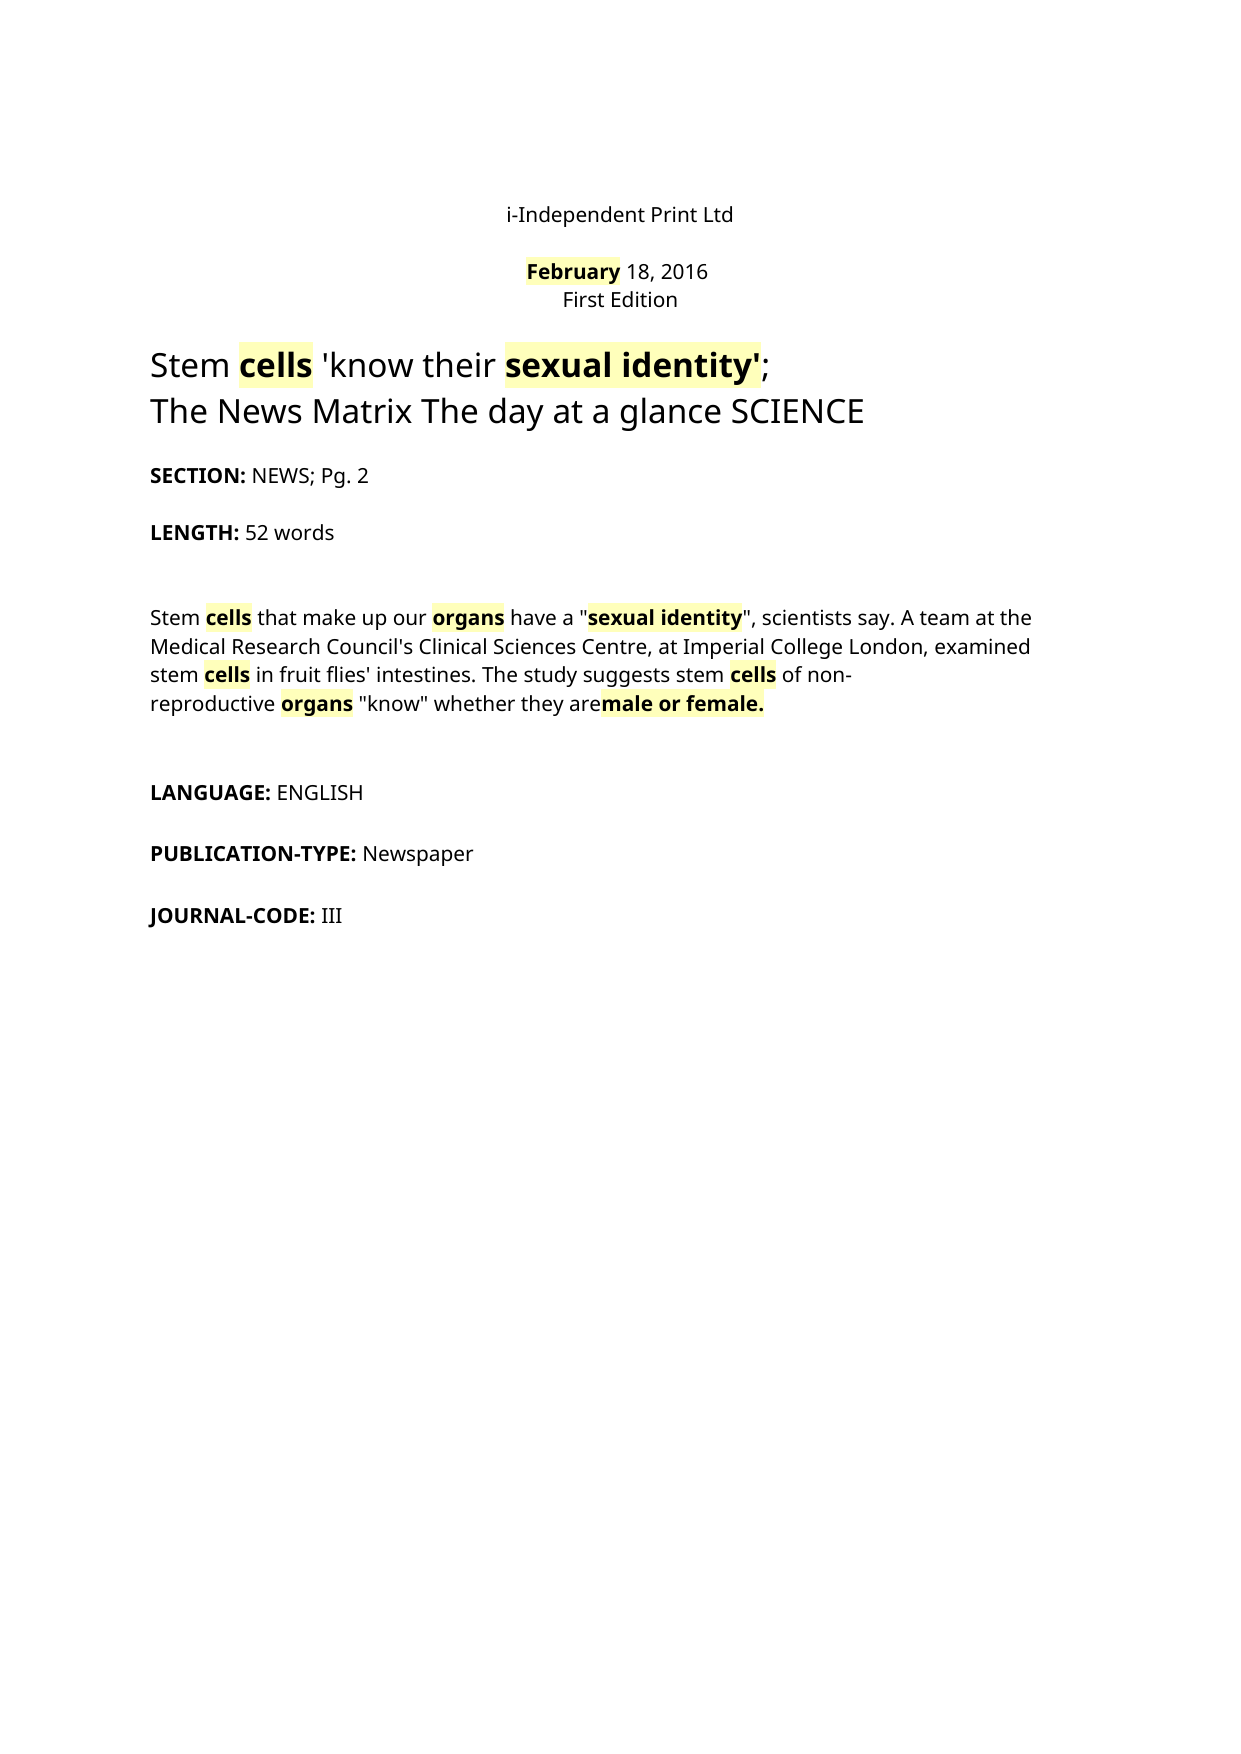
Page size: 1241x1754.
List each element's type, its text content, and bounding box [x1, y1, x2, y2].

text i-Independent Print Ltd [150, 150, 1090, 228]
text February 18, 2016 First Edition [150, 228, 1090, 314]
text Stem cells that make up our organs have a "sexual identity", scientists say. A team at the Medical Research Council's Clinical Sciences Centre, at Imperial College London, examined stem cells in fruit flies' intestines. The study suggests stem cells of non-reproductive organs "know" whether they aremale or female. [150, 603, 1090, 717]
text LANGUAGE: ENGLISH PUBLICATION-TYPE: Newspaper JOURNAL-CODE: III [150, 717, 1090, 929]
text Stem cells 'know their sexual identity'; The News Matrix The day at a glance SCIENCE SECTION: NEWS; Pg. 2 LENGTH: 52 words [150, 314, 1090, 603]
